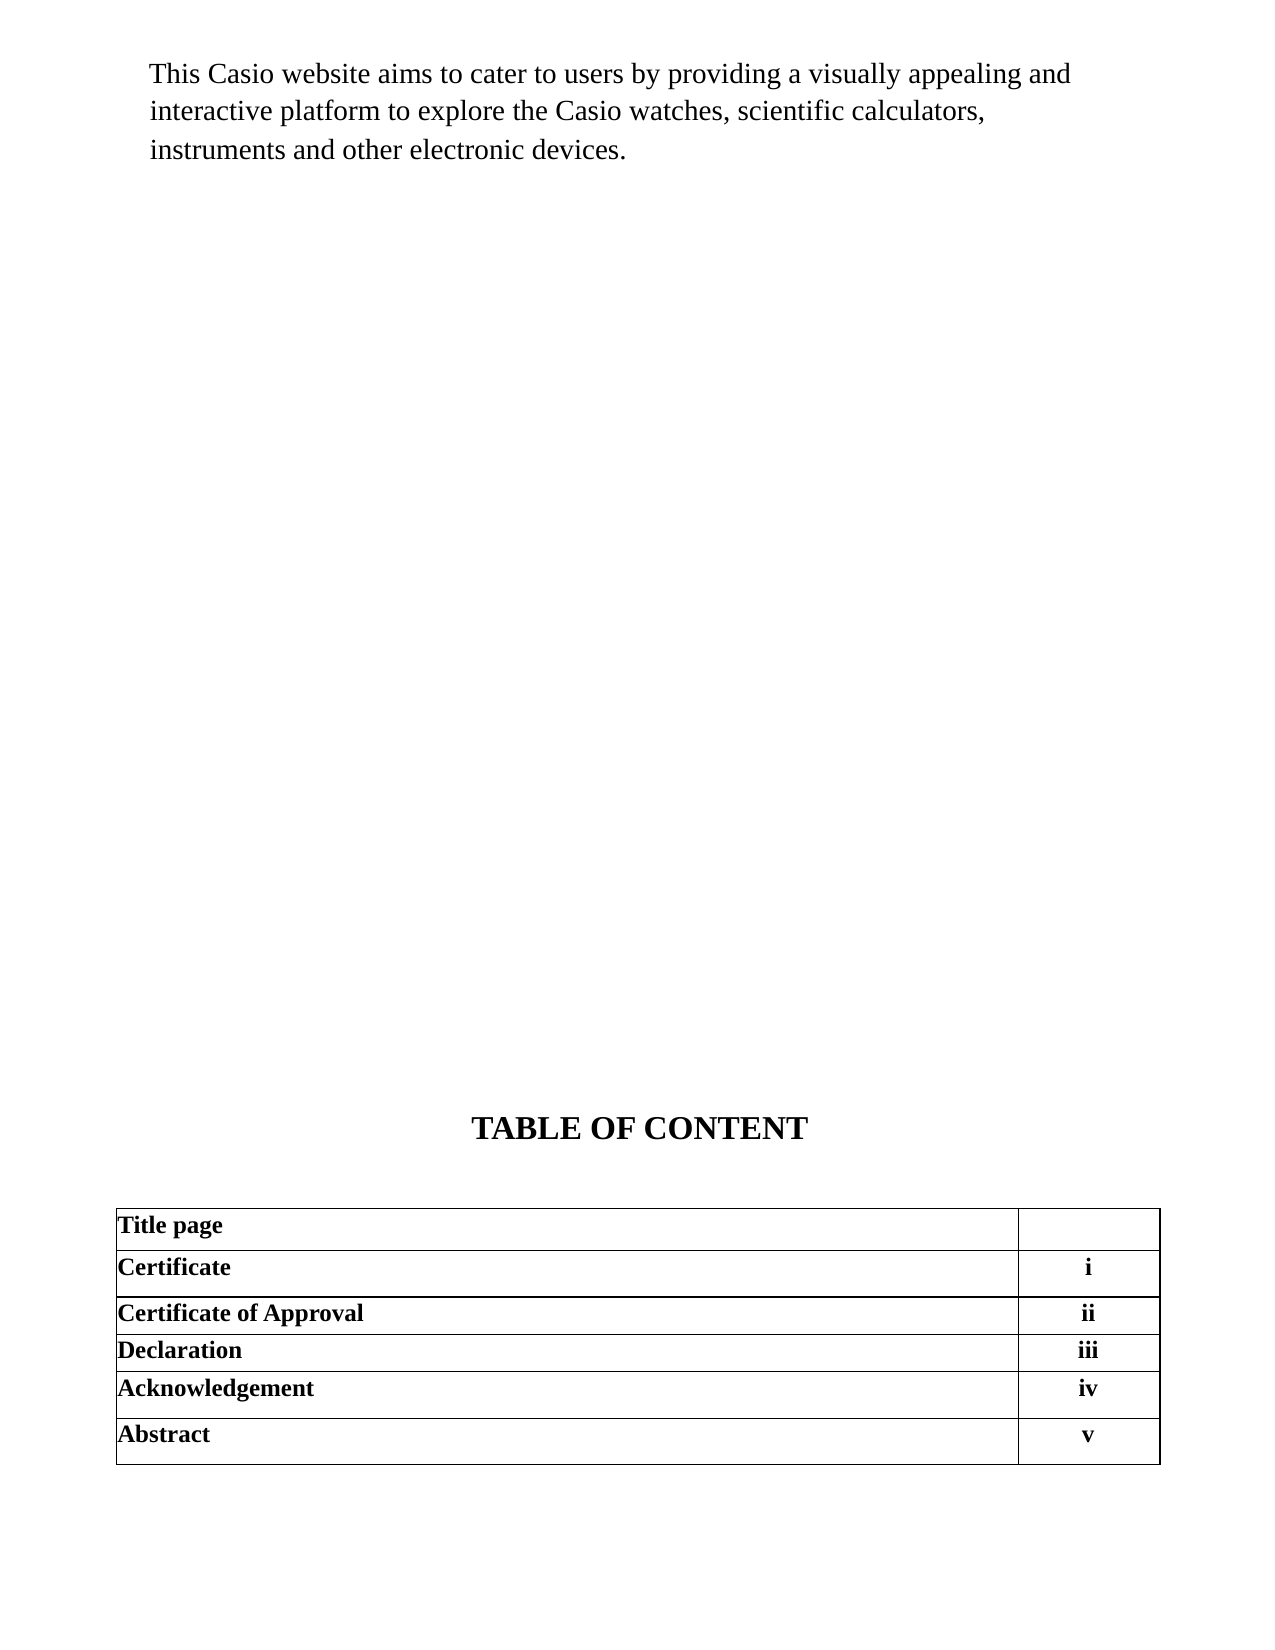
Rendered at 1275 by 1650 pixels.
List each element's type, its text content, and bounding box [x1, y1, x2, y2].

text This Casio website aims to cater to users by providing a visually appealing and interactive platform to explore the Casio watches, scientific calculators, instruments and other electronic devices. [148, 56, 1124, 166]
table_cell Certificate of Approval [117, 1298, 1018, 1333]
table_cell iii [1019, 1335, 1159, 1371]
table_cell Declaration [117, 1335, 1018, 1371]
table_cell Abstract [117, 1419, 1018, 1464]
table_cell Certificate [117, 1251, 1018, 1296]
table_cell i [1019, 1251, 1159, 1296]
table_header [1019, 1209, 1159, 1250]
table_cell iv [1019, 1372, 1159, 1417]
subtitle TABLE OF CONTENT [150, 1108, 808, 1146]
table_header Title page [117, 1209, 1018, 1250]
table_cell v [1019, 1419, 1159, 1464]
table_cell Acknowledgement [117, 1372, 1018, 1417]
table_cell ii [1019, 1298, 1159, 1333]
